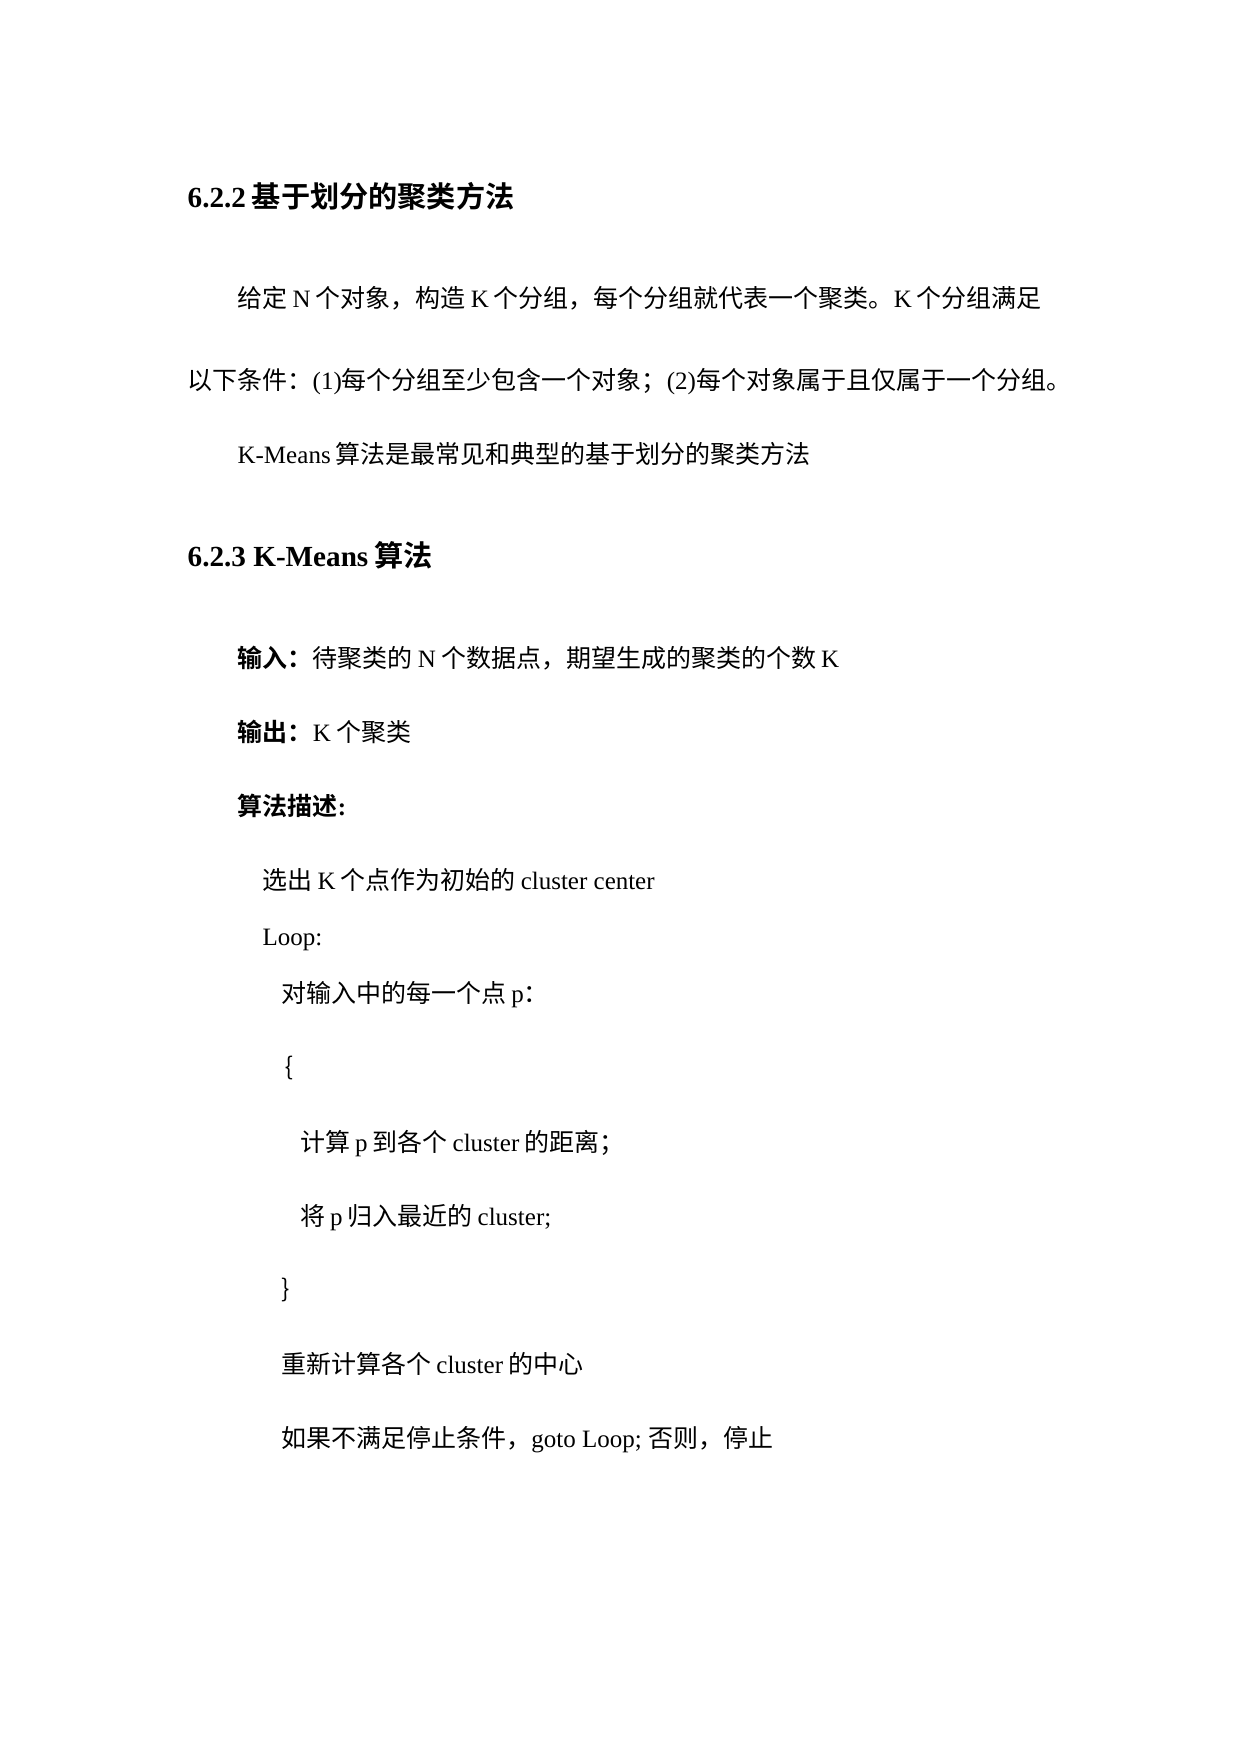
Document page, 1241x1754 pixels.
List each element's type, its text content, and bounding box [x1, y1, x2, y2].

text ｛ [187, 1034, 1053, 1099]
text 对输入中的每一个点p： [187, 959, 1053, 1024]
text 给定N个对象，构造K个分组，每个分组就代表一个聚类。K个分组满足以下条件：(1)每个分组至少包含一个对象；(2)每个对象属于且仅属于一个分组。 [187, 264, 1053, 411]
text 将p归入最近的cluster; [187, 1182, 1053, 1247]
text 计算p到各个cluster的距离； [187, 1108, 1053, 1173]
text 选出K个点作为初始的cluster center [187, 846, 1053, 911]
text 输出：K个聚类 [187, 698, 1053, 763]
text 输入：待聚类的N个数据点，期望生成的聚类的个数K [187, 624, 1053, 689]
subtitle 6.2.2基于划分的聚类方法 [187, 162, 1053, 227]
text K-Means算法是最常见和典型的基于划分的聚类方法 [187, 420, 1053, 485]
text ｝ [187, 1256, 1053, 1321]
text 如果不满足停止条件，goto Loop; 否则，停止 [187, 1404, 1053, 1469]
text 重新计算各个cluster的中心 [187, 1330, 1053, 1395]
subtitle 6.2.3 K-Means算法 [187, 521, 1053, 586]
text Loop: [187, 920, 1053, 952]
text 算法描述: [187, 772, 1053, 837]
